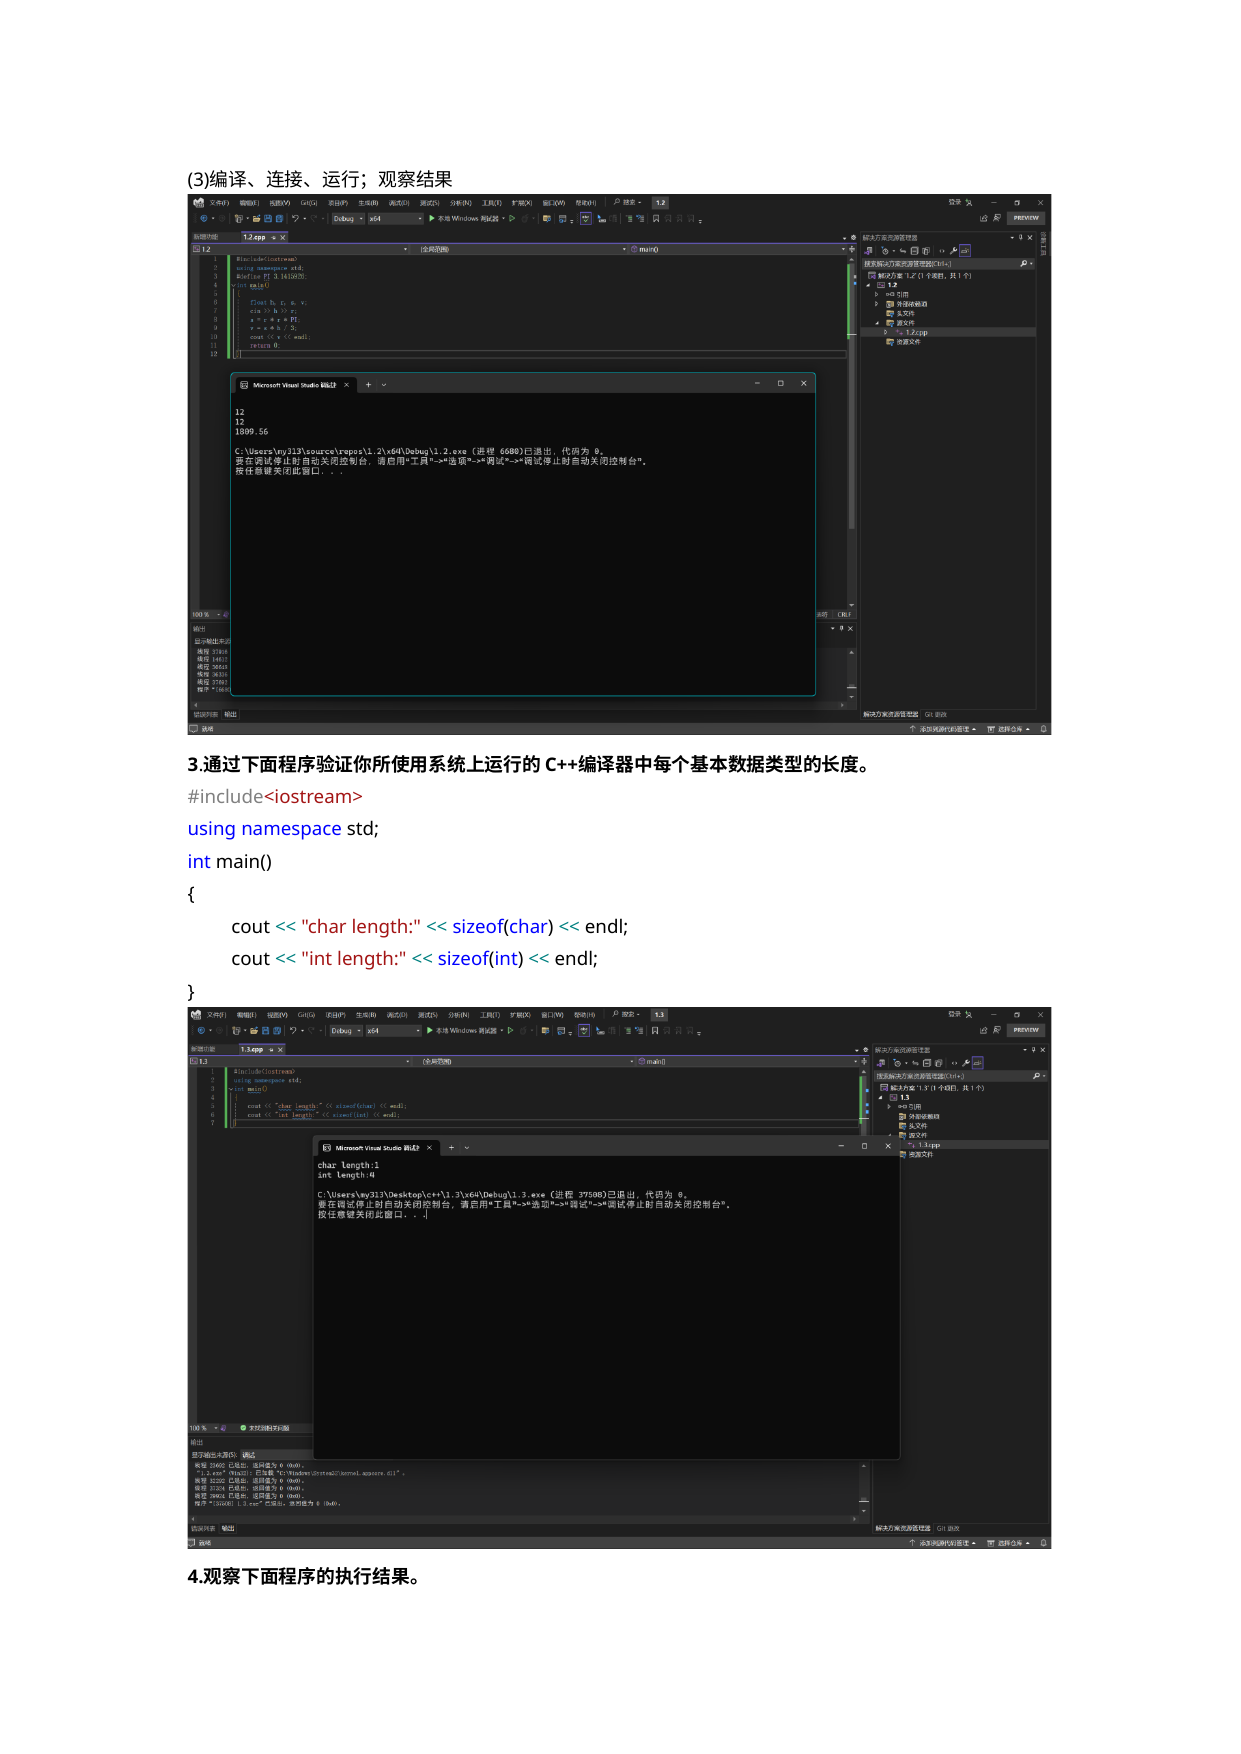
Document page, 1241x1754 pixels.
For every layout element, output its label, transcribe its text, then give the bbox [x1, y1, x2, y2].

text int main() [187, 844, 1053, 877]
text 4.观察下面程序的执行结果。 [187, 1559, 1053, 1592]
picture [187, 1007, 1052, 1549]
text cout << "int length:" << sizeof(int) << endl; [187, 942, 1053, 974]
text 3.通过下面程序验证你所使用系统上运行的C++编译器中每个基本数据类型的长度。 [187, 747, 1053, 779]
text #include<iostream> [187, 779, 1053, 812]
text { [187, 877, 1053, 909]
picture [187, 194, 1052, 735]
text using namespace std; [187, 812, 1053, 844]
text cout << "char length:" << sizeof(char) << endl; [187, 909, 1053, 942]
